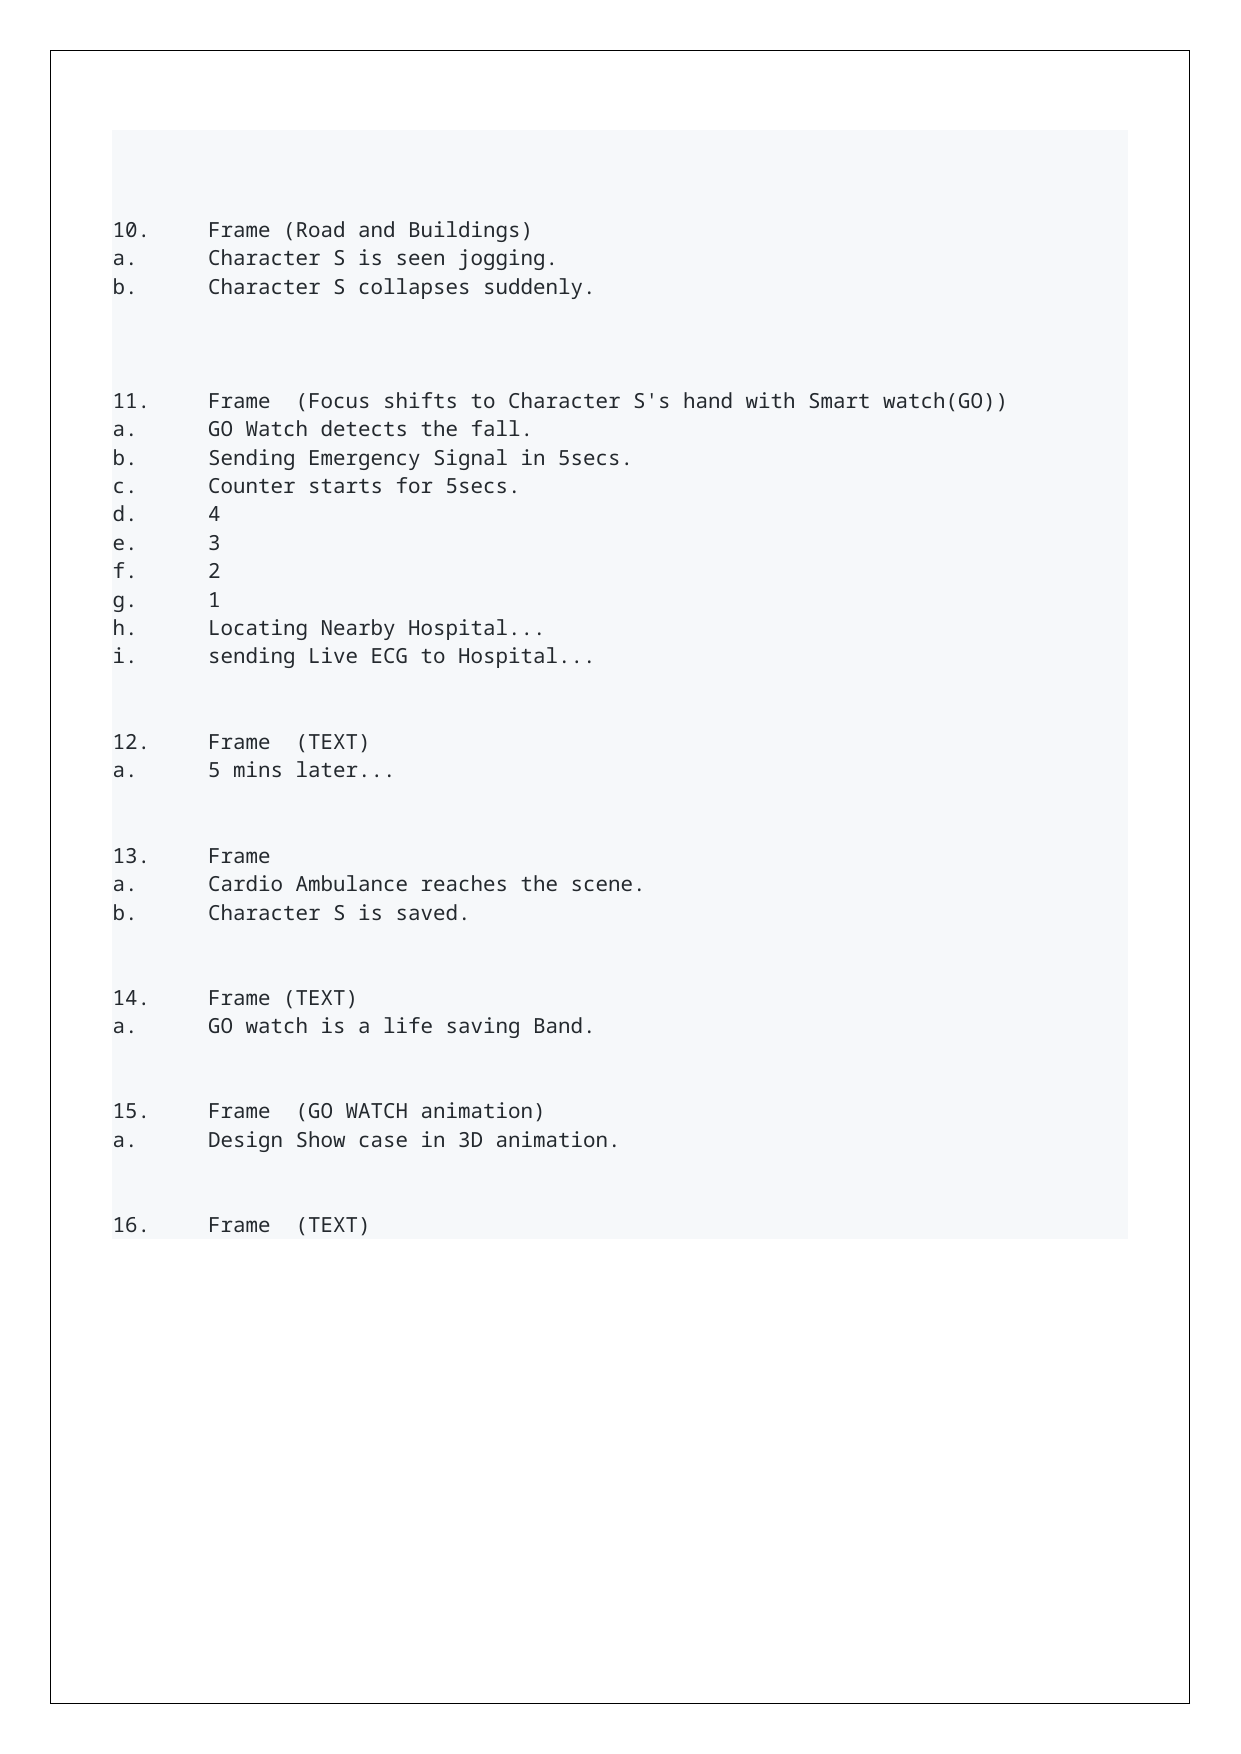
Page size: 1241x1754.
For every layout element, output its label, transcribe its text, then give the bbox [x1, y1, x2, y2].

text a. GO watch is a life saving Band. [112, 1011, 1128, 1040]
text 16. Frame (TEXT) [112, 1210, 1128, 1239]
text b. Character S is saved. [112, 898, 1128, 926]
text b. Sending Emergency Signal in 5secs. [112, 443, 1128, 471]
text 11. Frame (Focus shifts to Character S's hand with Smart watch(GO)) [112, 386, 1128, 414]
text a. Character S is seen jogging. [112, 243, 1128, 272]
text 10. Frame (Road and Buildings) [112, 215, 1128, 243]
text a. Design Show case in 3D animation. [112, 1125, 1128, 1153]
text a. 5 mins later... [112, 755, 1128, 784]
text h. Locating Nearby Hospital... [112, 613, 1128, 642]
text 13. Frame [112, 841, 1128, 869]
text 12. Frame (TEXT) [112, 727, 1128, 755]
text 14. Frame (TEXT) [112, 983, 1128, 1011]
text d. 4 [112, 499, 1128, 528]
text f. 2 [112, 556, 1128, 585]
text c. Counter starts for 5secs. [112, 471, 1128, 499]
text e. 3 [112, 528, 1128, 556]
text i. sending Live ECG to Hospital... [112, 642, 1128, 670]
text g. 1 [112, 585, 1128, 613]
text a. GO Watch detects the fall. [112, 414, 1128, 443]
text b. Character S collapses suddenly. [112, 272, 1128, 300]
text 15. Frame (GO WATCH animation) [112, 1097, 1128, 1125]
text a. Cardio Ambulance reaches the scene. [112, 869, 1128, 898]
